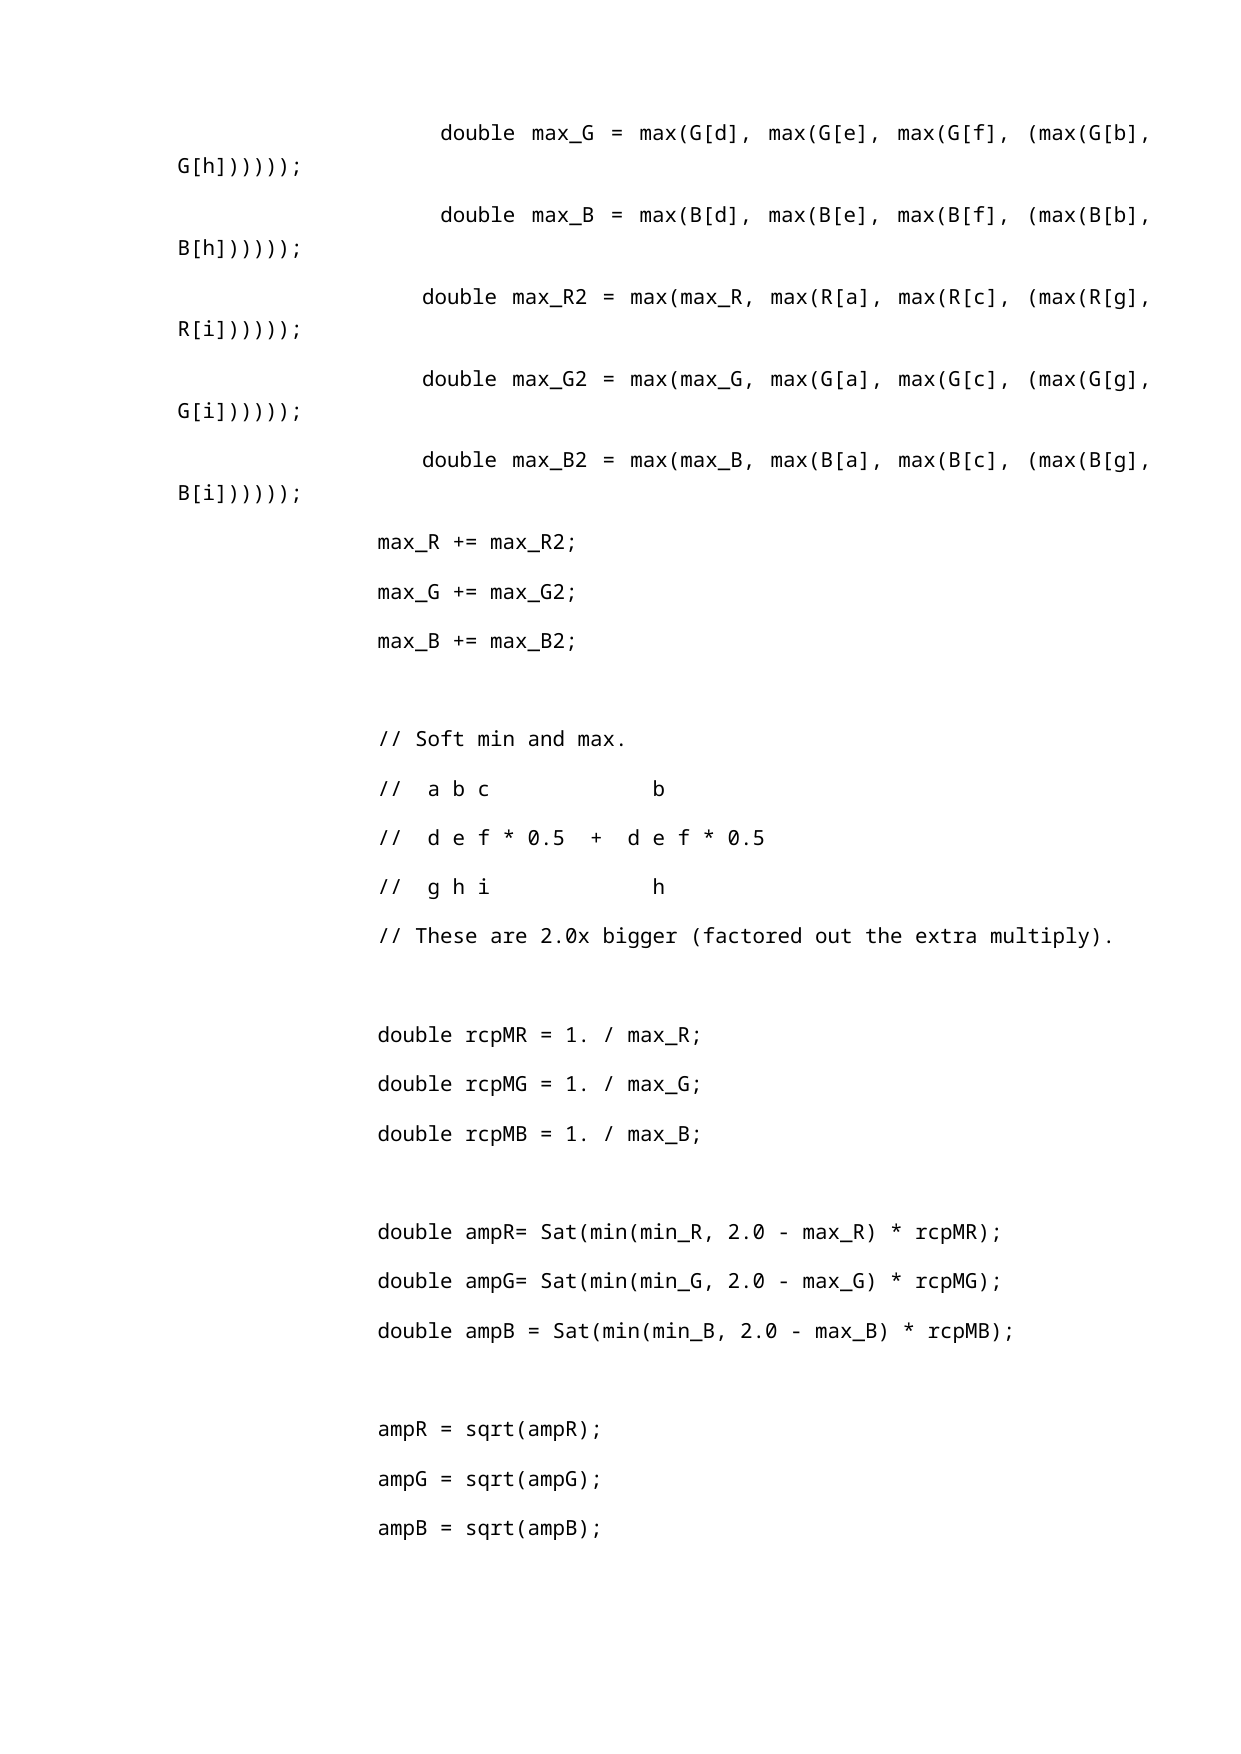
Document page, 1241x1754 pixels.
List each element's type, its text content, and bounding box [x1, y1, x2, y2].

text double max_R2 = max(max_R, max(R[a], max(R[c], (max(R[g], R[i]))))); [177, 282, 1152, 343]
text max_G += max_G2; [177, 577, 1152, 605]
text // d e f * 0.5 + d e f * 0.5 [177, 823, 1152, 852]
text double max_B2 = max(max_B, max(B[a], max(B[c], (max(B[g], B[i]))))); [177, 446, 1152, 507]
text // g h i h [177, 872, 1152, 901]
text double rcpMR = 1. / max_R; [177, 1020, 1152, 1049]
text double rcpMG = 1. / max_G; [177, 1069, 1152, 1098]
text double max_G = max(G[d], max(G[e], max(G[f], (max(G[b], G[h]))))); [177, 118, 1152, 179]
text double ampG= Sat(min(min_G, 2.0 - max_G) * rcpMG); [177, 1267, 1152, 1295]
text double max_B = max(B[d], max(B[e], max(B[f], (max(B[b], B[h]))))); [177, 200, 1152, 261]
text double ampB = Sat(min(min_B, 2.0 - max_B) * rcpMB); [177, 1316, 1152, 1344]
text ampR = sqrt(ampR); [177, 1414, 1152, 1443]
text double ampR= Sat(min(min_R, 2.0 - max_R) * rcpMR); [177, 1217, 1152, 1246]
text // a b c b [177, 774, 1152, 802]
text ampG = sqrt(ampG); [177, 1464, 1152, 1492]
text // Soft min and max. [177, 724, 1152, 753]
text max_B += max_B2; [177, 626, 1152, 654]
text ampB = sqrt(ampB); [177, 1513, 1152, 1541]
text double rcpMB = 1. / max_B; [177, 1119, 1152, 1147]
text // These are 2.0x bigger (factored out the extra multiply). [177, 922, 1152, 950]
text max_R += max_R2; [177, 527, 1152, 556]
text double max_G2 = max(max_G, max(G[a], max(G[c], (max(G[g], G[i]))))); [177, 364, 1152, 425]
